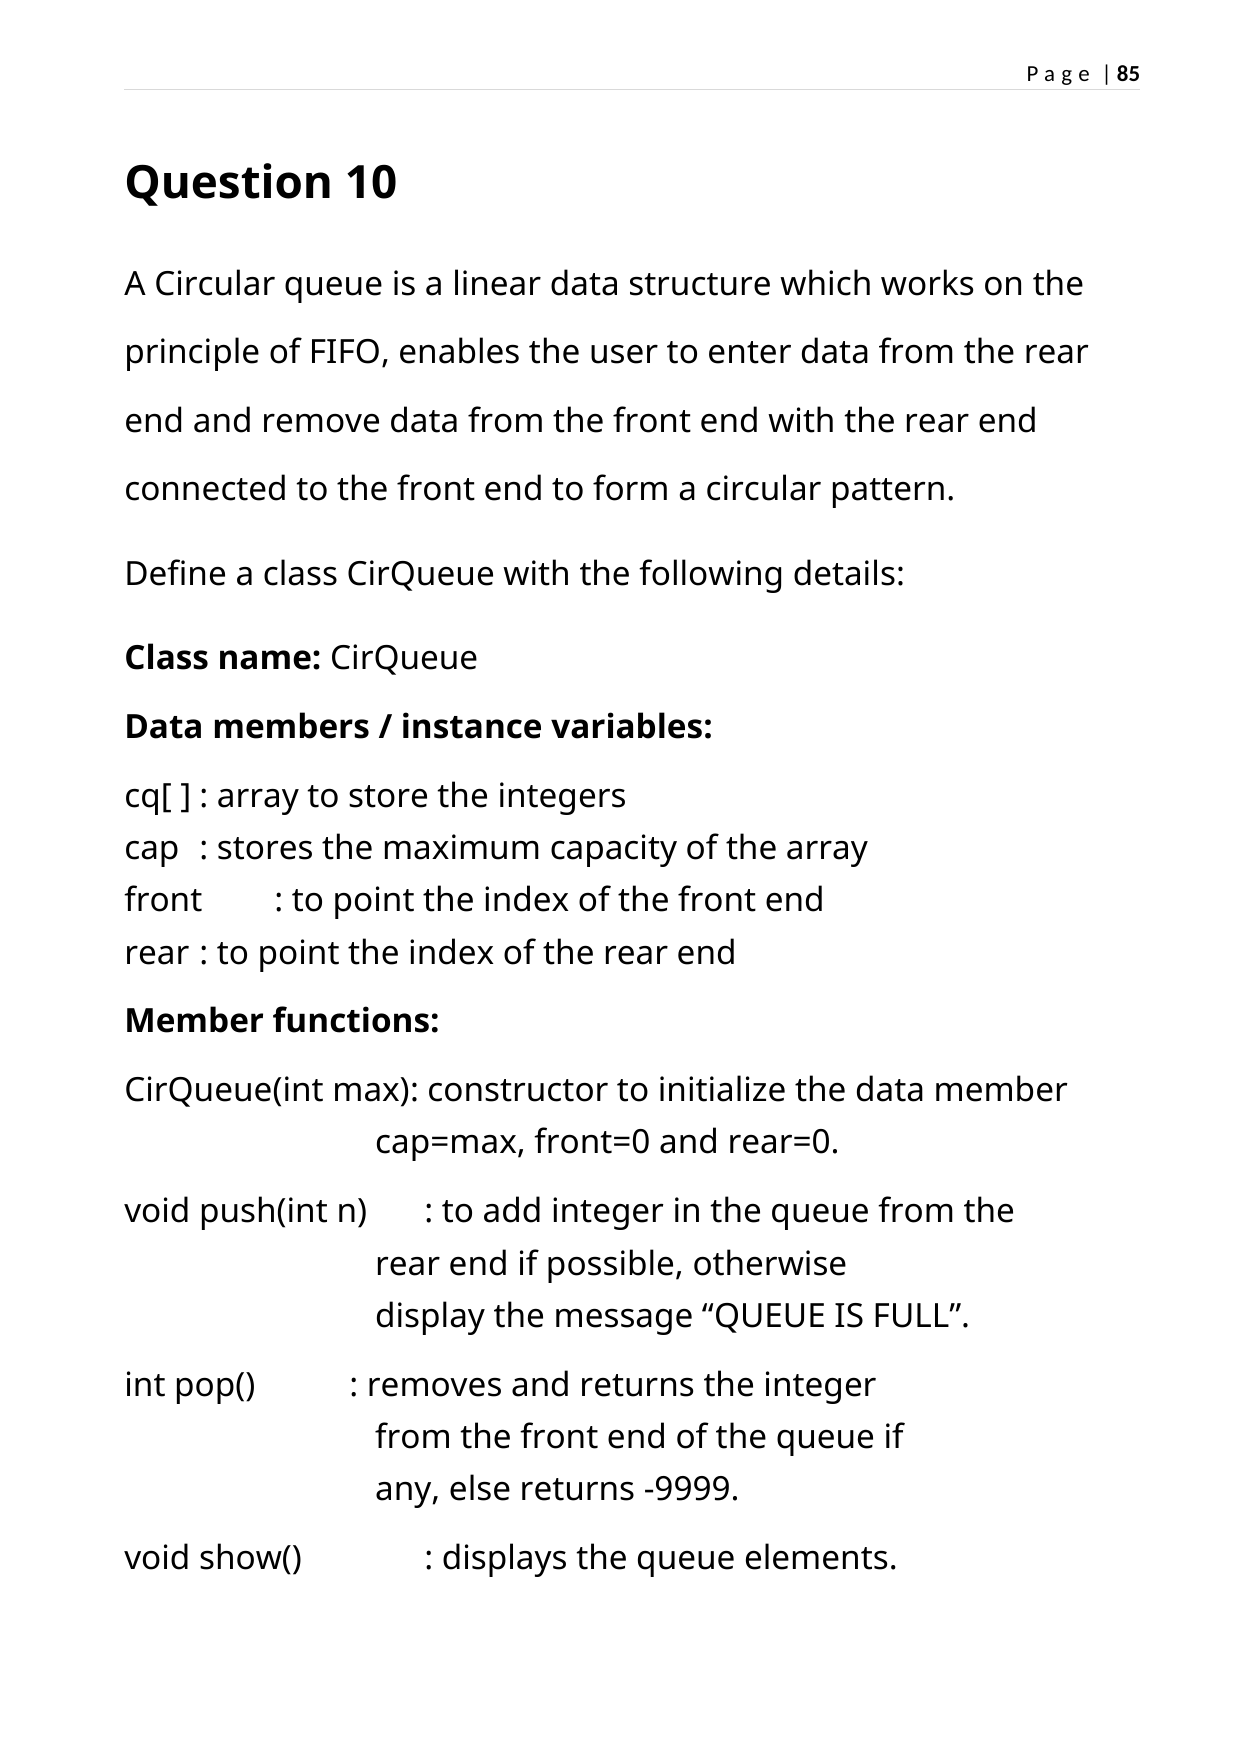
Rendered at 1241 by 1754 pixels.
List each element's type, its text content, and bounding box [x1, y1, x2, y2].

text Question 10 [124, 150, 1140, 212]
text rear : to point the index of the rear end [124, 928, 1140, 974]
text Define a class CirQueue with the following details: [124, 549, 1140, 595]
text Data members / instance variables: [124, 703, 1140, 748]
text Member functions: [124, 997, 1140, 1043]
text void show() : displays the queue elements. [124, 1534, 1140, 1579]
text cap : stores the maximum capacity of the array [124, 824, 1140, 869]
text int pop() : removes and returns the integer from the front end of the queue if any, else returns -9999. [124, 1360, 1140, 1510]
text cq[ ] : array to store the integers [124, 772, 1140, 817]
text A Circular queue is a linear data structure which works on the principle of FIFO, enables the user to enter data from the rear end and remove data from the front end with the rear end connected to the front end to form a circular pattern. [124, 260, 1140, 510]
text CirQueue(int max): constructor to initialize the data member cap=max, front=0 and rear=0. [124, 1066, 1140, 1164]
text void push(int n) : to add integer in the queue from the rear end if possible, otherwise display the message “QUEUE IS FULL”. [124, 1187, 1140, 1337]
text front : to point the index of the front end [124, 876, 1140, 922]
text Class name: CirQueue [124, 634, 1140, 679]
